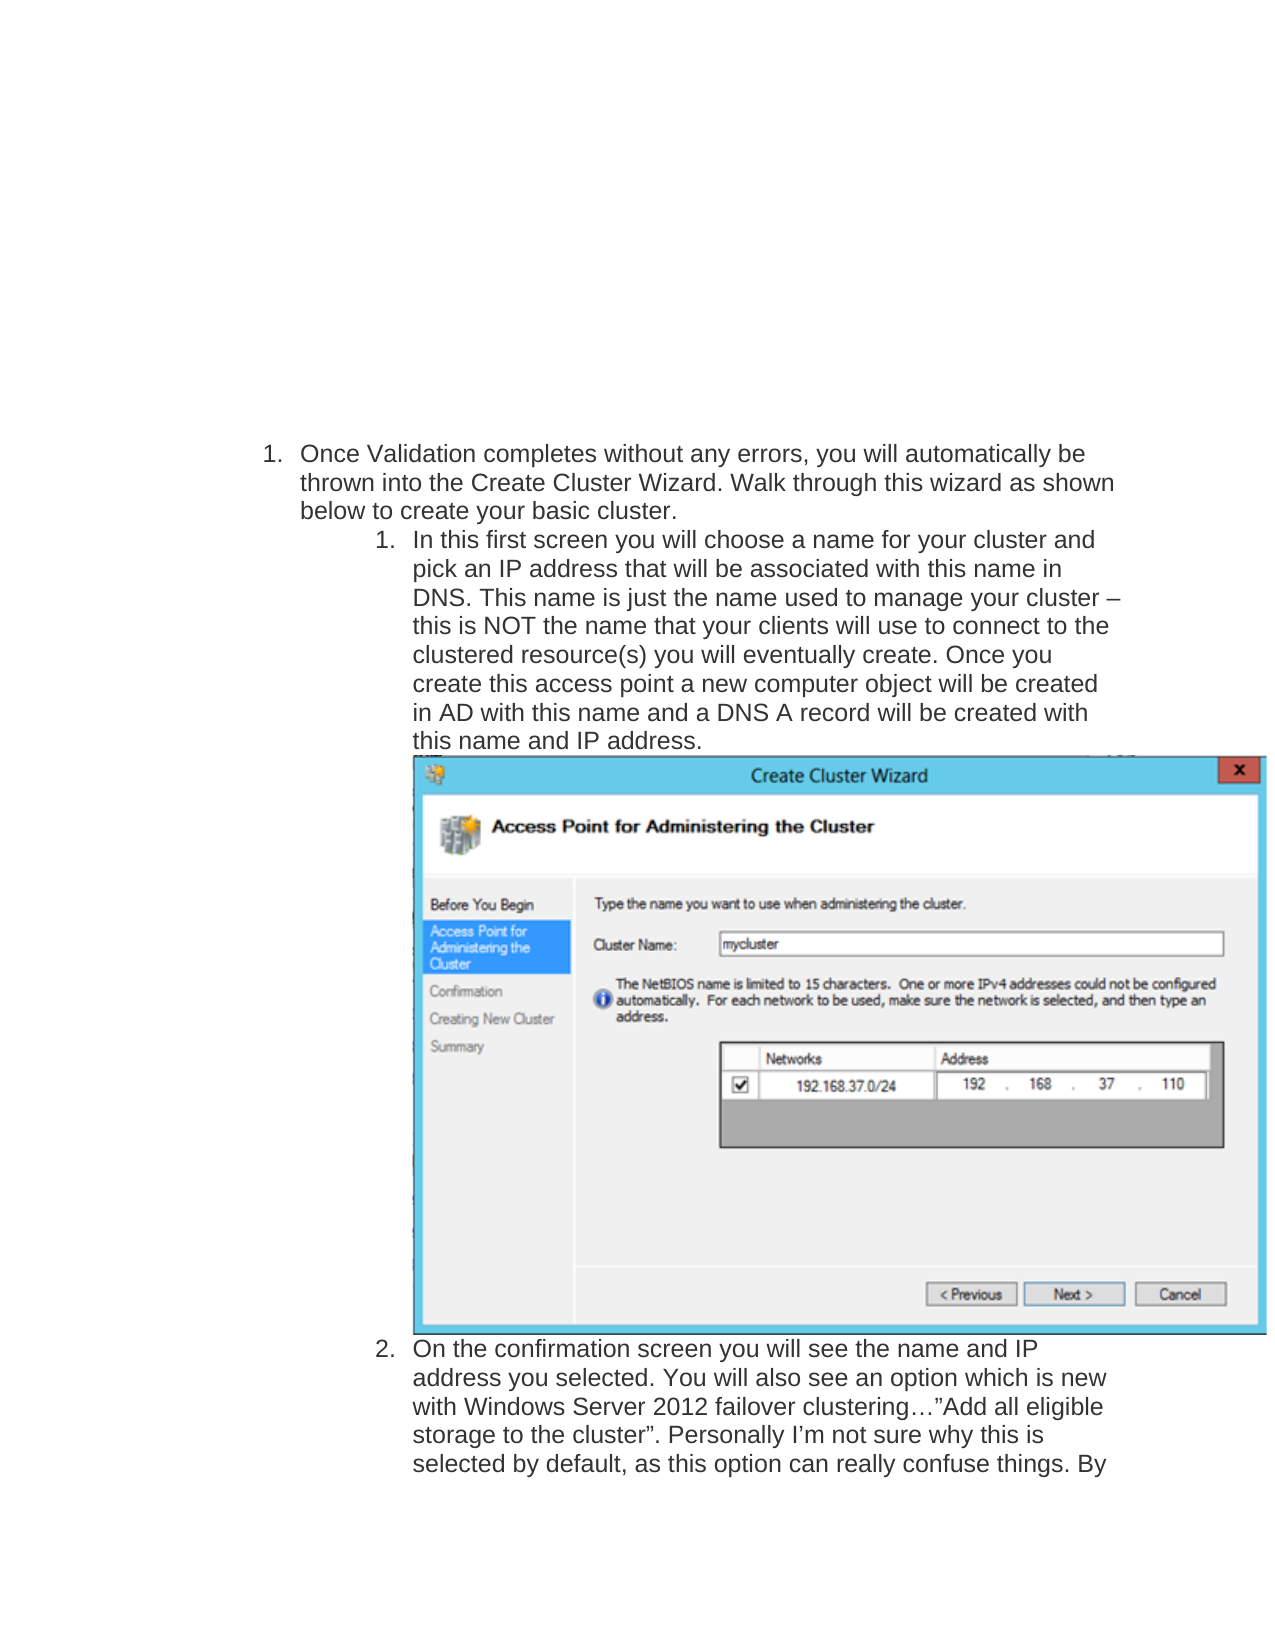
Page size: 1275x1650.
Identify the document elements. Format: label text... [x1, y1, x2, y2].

list Once Validation completes without any errors, you will automatically be thrown into the Create Cluster Wizard. Walk through this wizard as shown below to create your basic cluster. [262, 439, 1125, 525]
picture [412, 755, 1267, 1335]
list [375, 1334, 1125, 1478]
